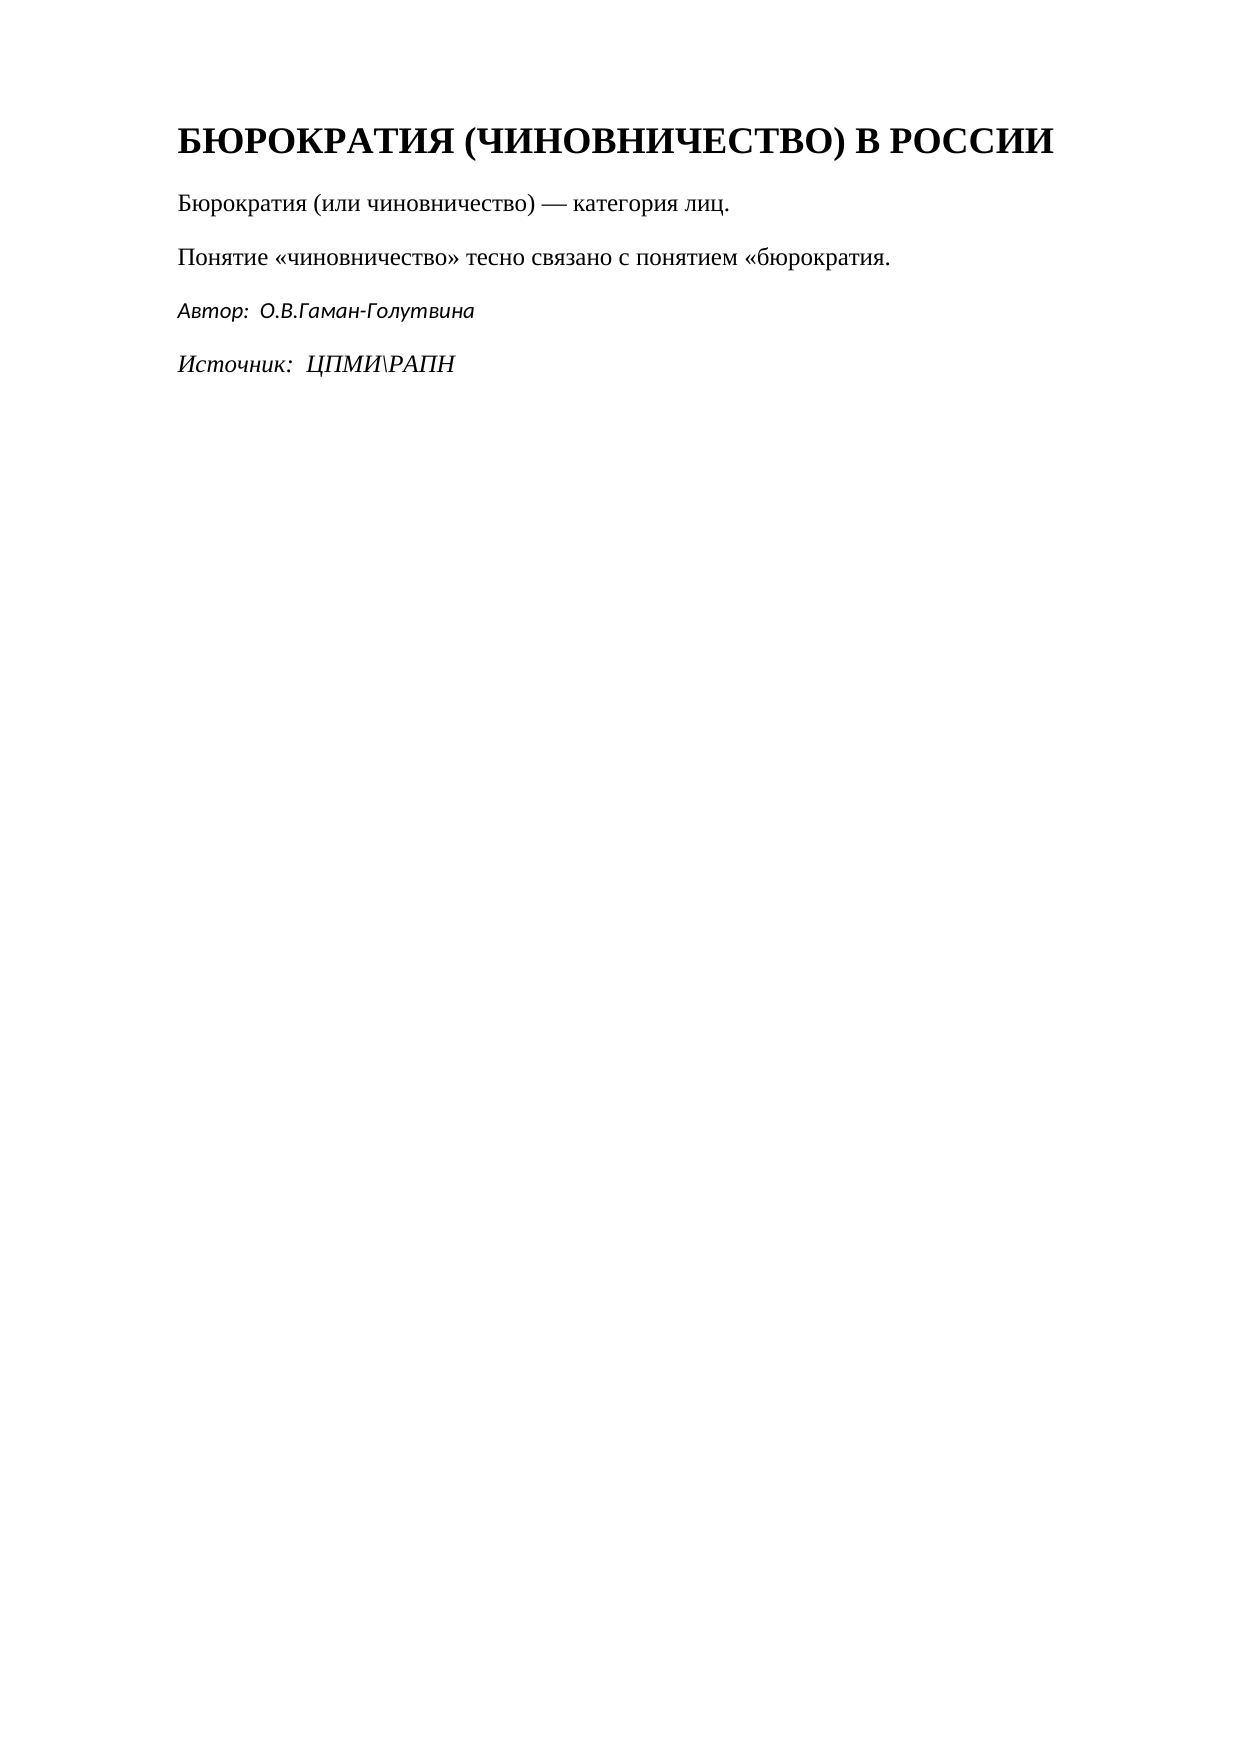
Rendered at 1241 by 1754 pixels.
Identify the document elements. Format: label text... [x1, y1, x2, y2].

text Автор: О.В.Гаман-Голутвина [177, 296, 1152, 324]
text Источник: ЦПМИ\РАПН [177, 349, 1152, 378]
text БЮРОКРАТИЯ (ЧИНОВНИЧЕСТВО) В РОССИИ [177, 118, 1152, 161]
text Бюрократия (или чиновничество) — категория лиц. [177, 188, 1152, 217]
text Понятие «чиновничество» тесно связано с понятием «бюрократия. [177, 242, 1152, 271]
